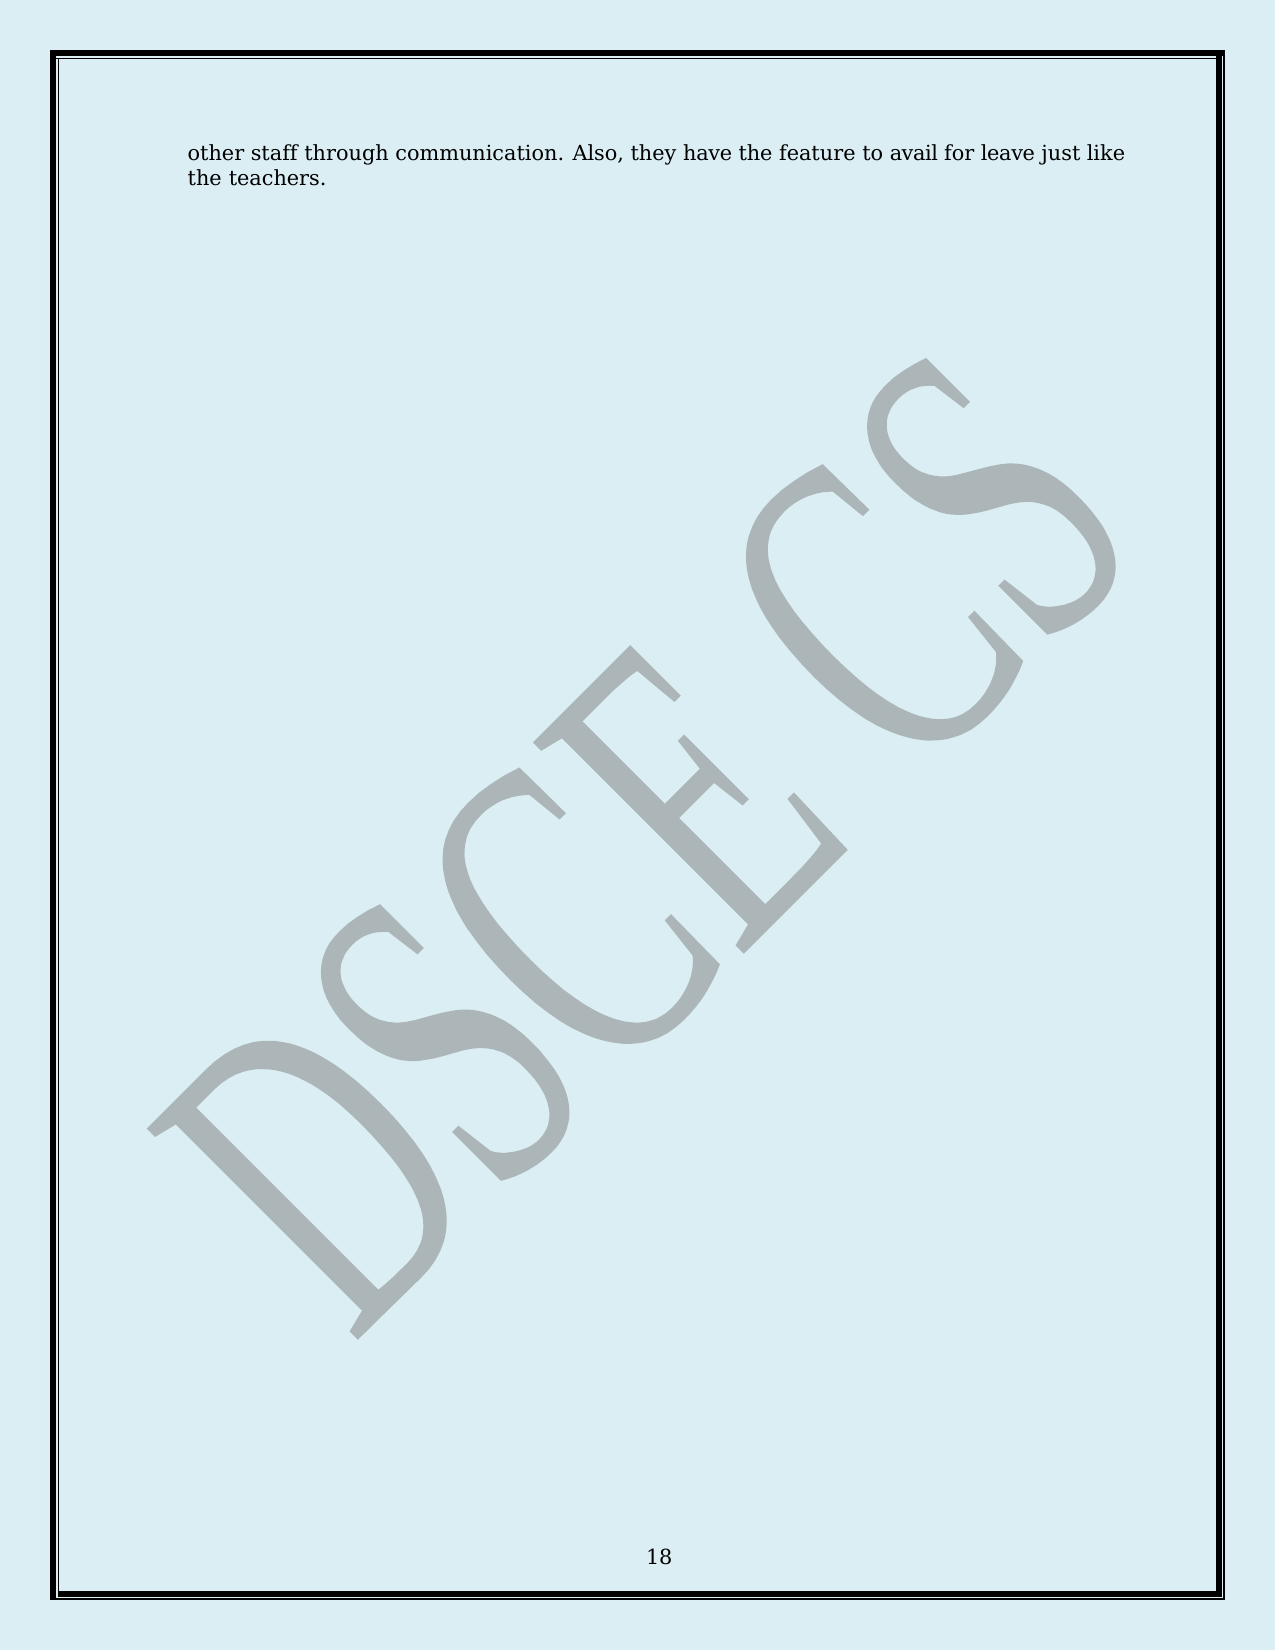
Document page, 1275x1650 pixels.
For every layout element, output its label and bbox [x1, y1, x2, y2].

text [187, 139, 1125, 189]
